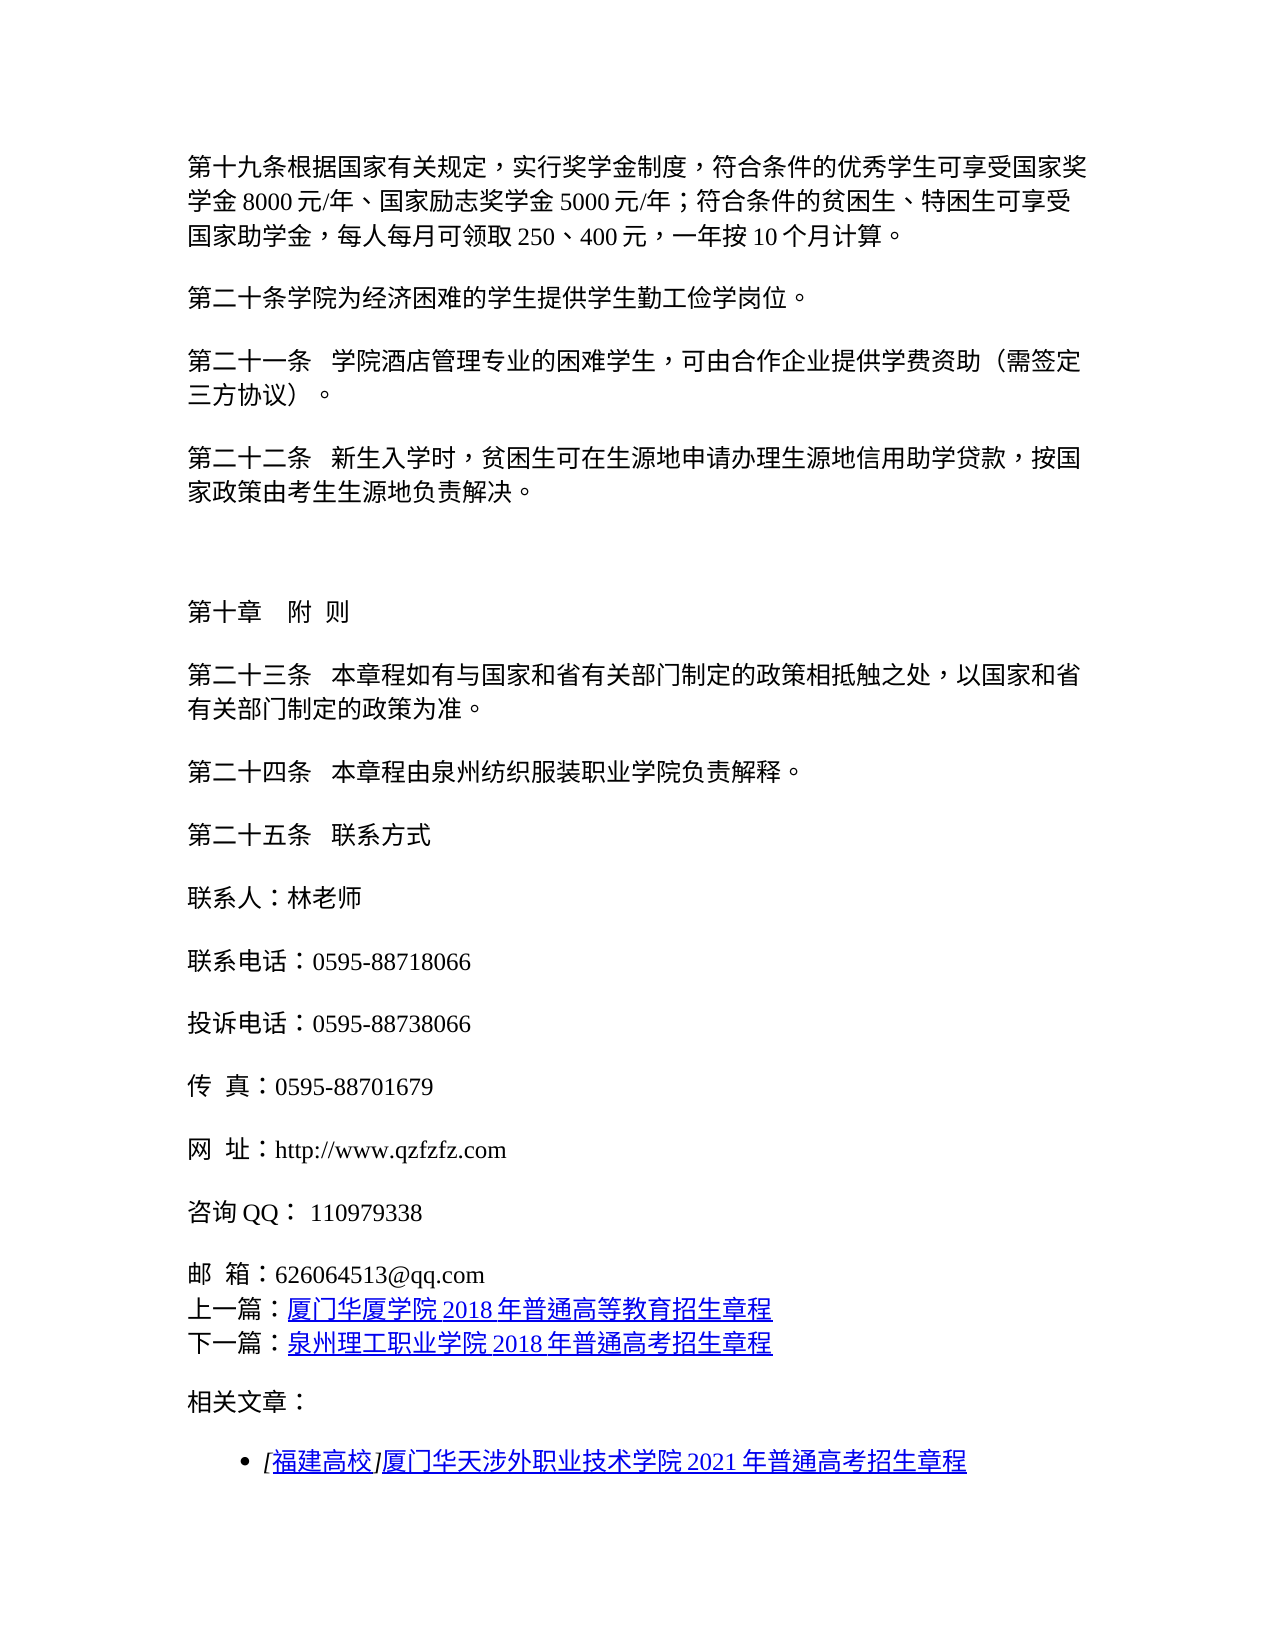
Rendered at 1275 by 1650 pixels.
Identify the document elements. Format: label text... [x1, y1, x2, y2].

text 第十九条根据国家有关规定，实行奖学金制度，符合条件的优秀学生可享受国家奖学金8000元/年、国家励志奖学金5000元/年；符合条件的贫困生、特困生可享受国家助学金，每人每月可领取250、400元，一年按10个月计算。 [187, 150, 1087, 252]
text 第二十三条 本章程如有与国家和省有关部门制定的政策相抵触之处，以国家和省有关部门制定的政策为准。 [187, 658, 1087, 726]
text 第二十二条 新生入学时，贫困生可在生源地申请办理生源地信用助学贷款，按国家政策由考生生源地负责解决。 [187, 441, 1087, 509]
text 咨询QQ： 110979338 [187, 1194, 1087, 1228]
text 第二十条学院为经济困难的学生提供学生勤工俭学岗位。 [187, 281, 1087, 315]
text 联系电话：0595-88718066 [187, 943, 1087, 977]
list [福建高校]厦门华天涉外职业技术学院2021年普通高考招生章程 [241, 1443, 1087, 1477]
text 相关文章： [187, 1384, 1087, 1418]
text 投诉电话：0595-88738066 [187, 1006, 1087, 1040]
text 第二十四条 本章程由泉州纺织服装职业学院负责解释。 [187, 755, 1087, 789]
text 传 真：0595-88701679 [187, 1069, 1087, 1103]
text 第十章 附 则 [187, 595, 1087, 629]
text 第二十一条 学院酒店管理专业的困难学生，可由合作企业提供学费资助（需签定三方协议）。 [187, 344, 1087, 412]
text 网 址：http://www.qzfzfz.com [187, 1132, 1087, 1166]
text 邮 箱：626064513@qq.com [187, 1257, 1087, 1291]
text 上一篇：厦门华厦学院2018年普通高等教育招生章程 下一篇：泉州理工职业学院2018年普通高考招生章程 [187, 1291, 1087, 1359]
text 联系人：林老师 [187, 880, 1087, 914]
text 第二十五条 联系方式 [187, 817, 1087, 852]
